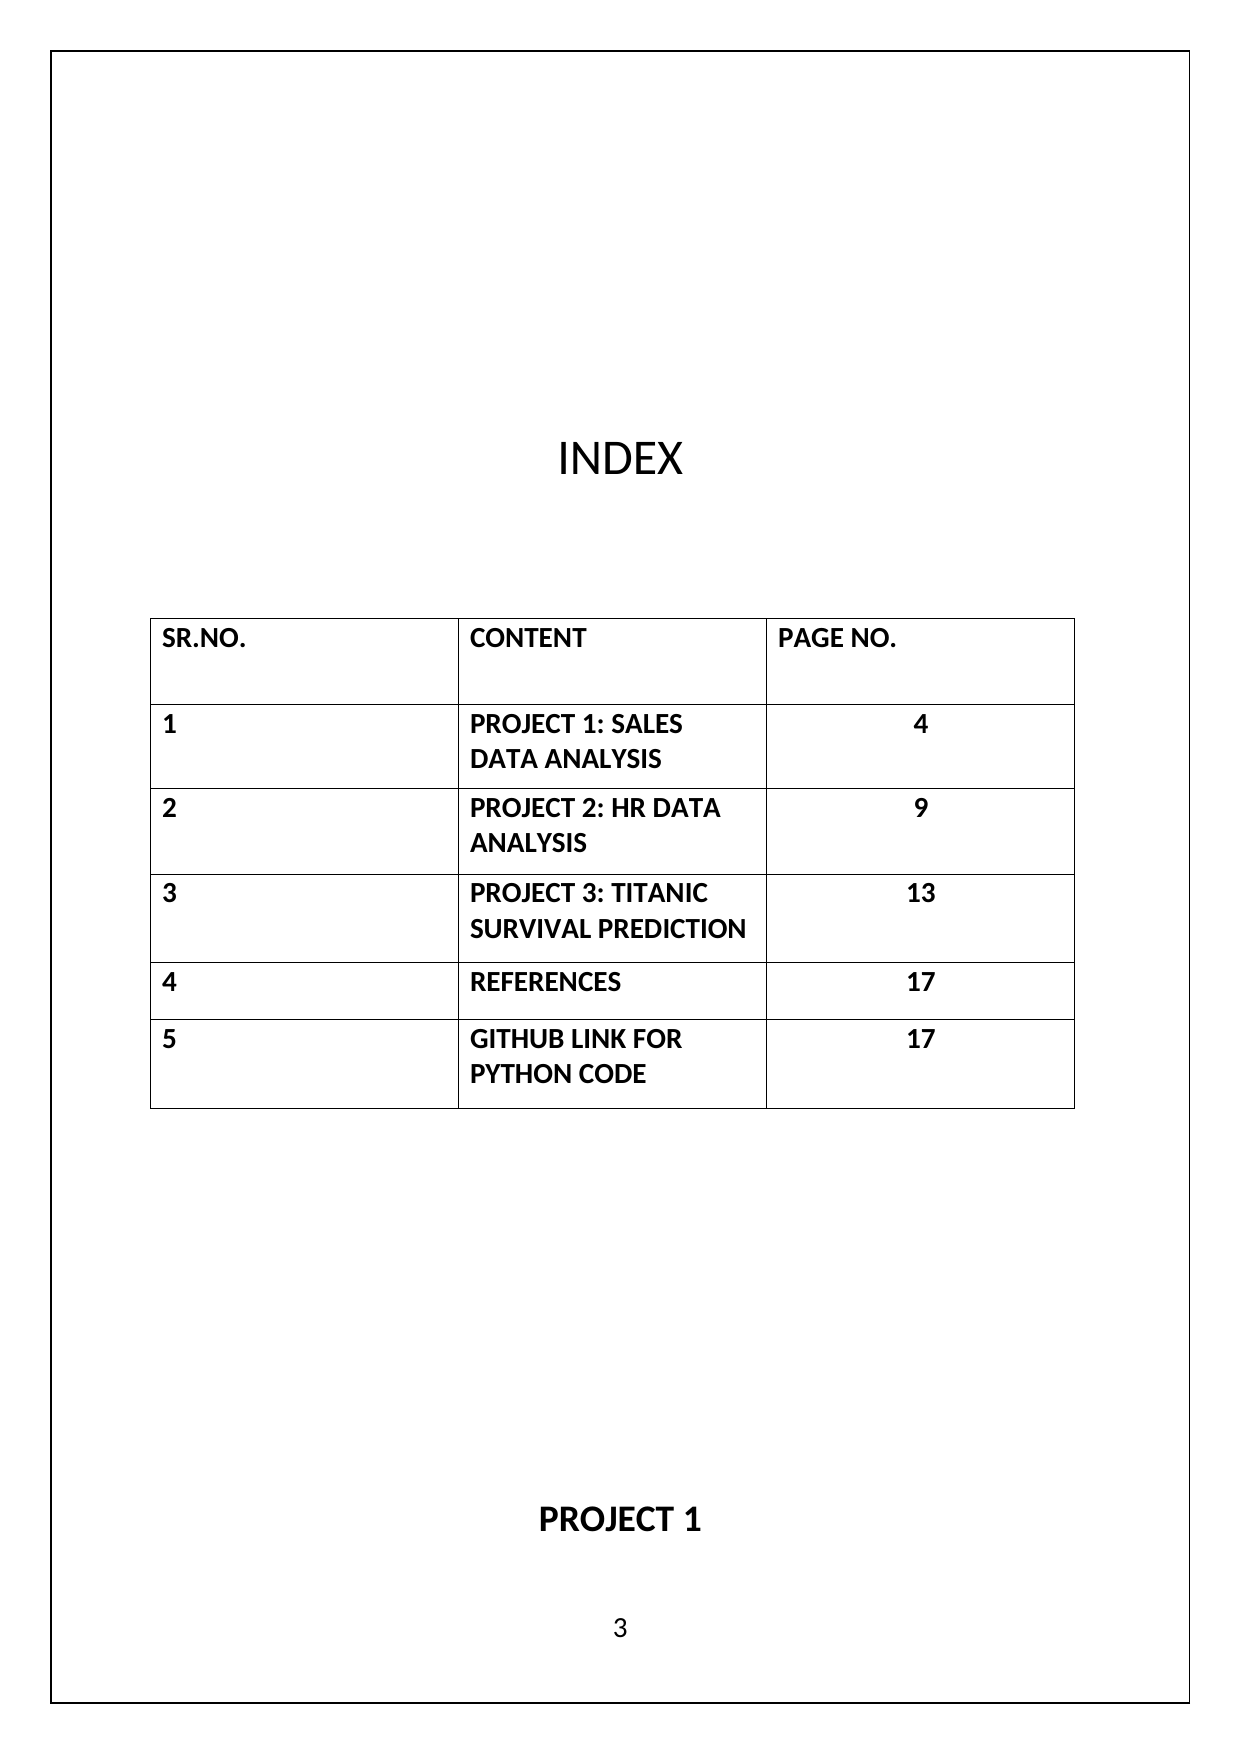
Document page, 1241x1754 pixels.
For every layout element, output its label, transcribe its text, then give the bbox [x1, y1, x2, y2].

table_cell 17 [767, 1020, 1074, 1108]
table_cell 4 [767, 705, 1074, 788]
table_cell PROJECT 1: SALES DATA ANALYSIS [459, 705, 766, 788]
table_cell GITHUB LINK FOR PYTHON CODE [459, 1020, 766, 1108]
table_cell PROJECT 2: HR DATA ANALYSIS [459, 789, 766, 873]
table_cell 17 [767, 963, 1074, 1019]
table_cell 3 [151, 875, 458, 962]
table_cell 5 [151, 1020, 458, 1108]
table_cell REFERENCES [459, 963, 766, 1019]
table_header CONTENT [459, 619, 766, 704]
table_header SR.NO. [151, 619, 458, 704]
table_cell 13 [767, 875, 1074, 962]
table_cell 1 [151, 705, 458, 788]
table_cell 2 [151, 789, 458, 873]
text INDEX [150, 426, 1090, 487]
table_header PAGE NO. [767, 619, 1074, 704]
table_cell 9 [767, 789, 1074, 873]
text PROJECT 1 [150, 1494, 1090, 1540]
table_cell PROJECT 3: TITANIC SURVIVAL PREDICTION [459, 875, 766, 962]
table_cell 4 [151, 963, 458, 1019]
